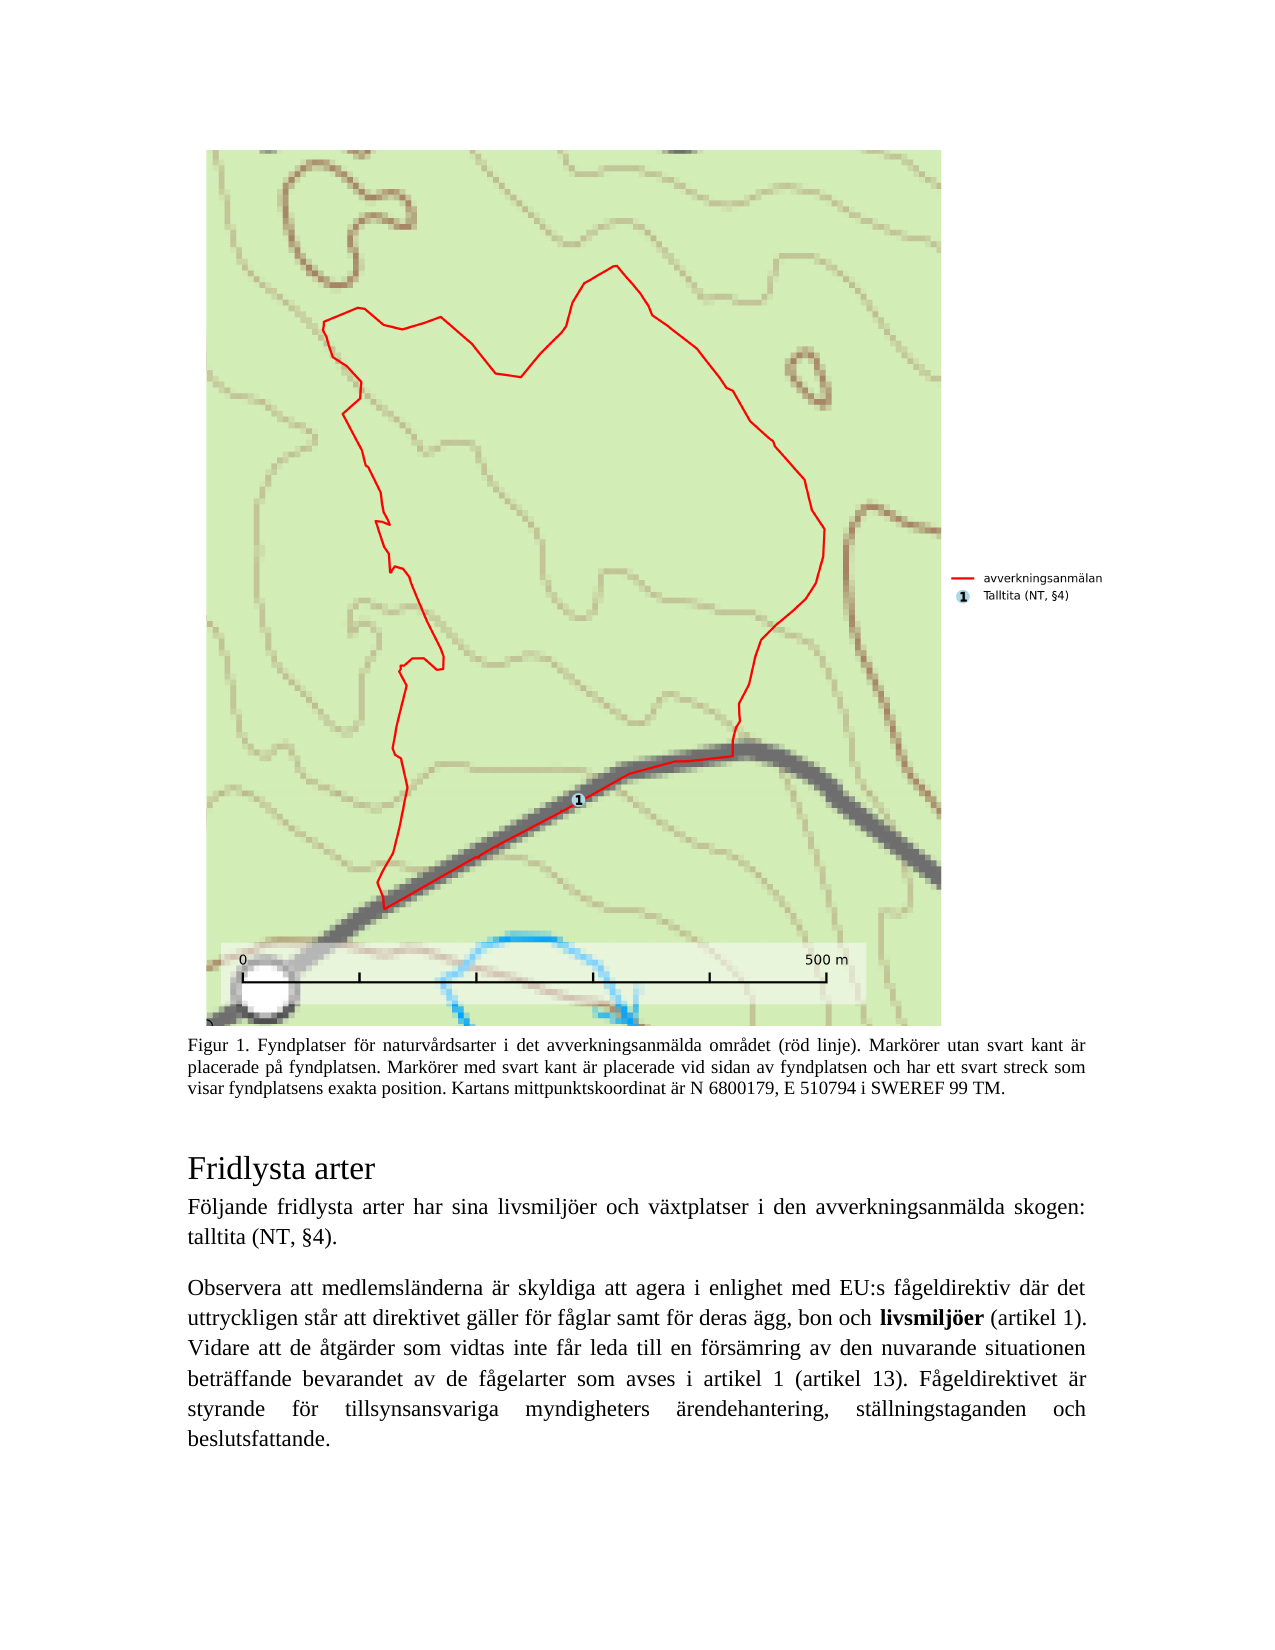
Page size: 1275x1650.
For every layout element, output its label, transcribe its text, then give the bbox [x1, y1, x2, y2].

text Observera att medlemsländerna är skyldiga att agera i enlighet med EU:s fågeldirektiv där det uttryckligen står att direktivet gäller för fåglar samt för deras ägg, bon och livsmiljöer (artikel 1). Vidare att de åtgärder som vidtas inte får leda till en försämring av den nuvarande situationen beträffande bevarandet av de fågelarter som avses i artikel 1 (artikel 13). Fågeldirektivet är styrande för tillsynsansvariga myndigheters ärendehantering, ställningstaganden och beslutsfattande. [187, 1274, 1087, 1451]
text Följande fridlysta arter har sina livsmiljöer och växtplatser i den avverkningsanmälda skogen: talltita (NT, §4). [187, 1193, 1087, 1249]
subtitle Fridlysta arter [187, 1149, 1087, 1187]
picture [206, 150, 1107, 1026]
text Figur 1. Fyndplatser för naturvårdsarter i det avverkningsanmälda området (röd linje). Markörer utan svart kant är placerade på fyndplatsen. Markörer med svart kant är placerade vid sidan av fyndplatsen och har ett svart streck som visar fyndplatsens exakta position. Kartans mittpunktskoordinat är N 6800179, E 510794 i SWEREF 99 TM. [187, 1034, 1087, 1099]
